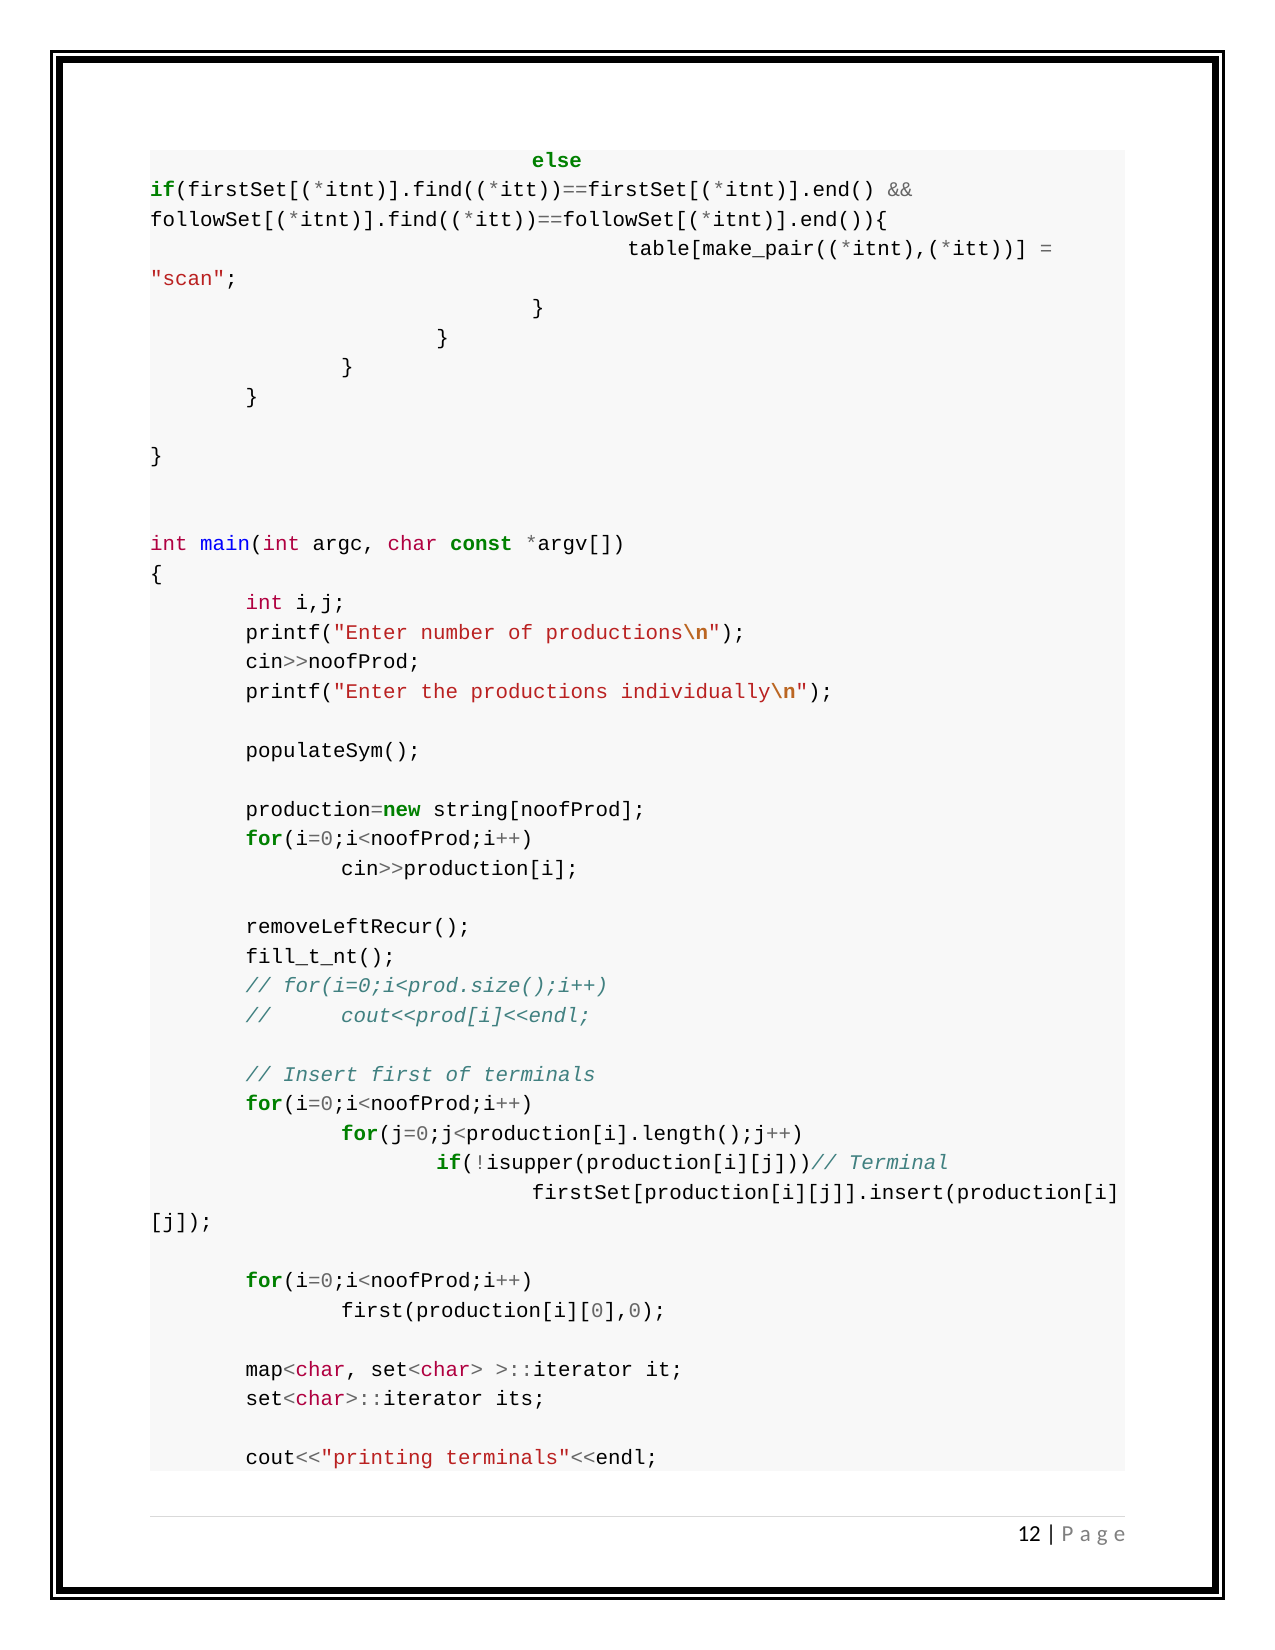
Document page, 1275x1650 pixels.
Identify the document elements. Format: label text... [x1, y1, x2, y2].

text cout<<"printing terminals"<<endl; [150, 1447, 1125, 1471]
text if(!isupper(production[i][j]))// Terminal [150, 1152, 1125, 1176]
text for(i=0;i<noofProd;i++) [150, 1093, 1125, 1117]
text else if(firstSet[(*itnt)].find((*itt))==firstSet[(*itnt)].end() && followSet[(*itnt)].find((*itt))==followSet[(*itnt)].end()){ [150, 150, 1125, 233]
text fill_t_nt(); [150, 946, 1125, 969]
text } [150, 445, 1125, 468]
text production=new string[noofProd]; [150, 798, 1125, 822]
text firstSet[production[i][j]].insert(production[i][j]); [150, 1182, 1125, 1235]
text // Insert first of terminals [150, 1064, 1125, 1087]
text // cout<<prod[i]<<endl; [150, 1005, 1125, 1028]
text map<char, set<char> >::iterator it; [150, 1359, 1125, 1382]
text removeLeftRecur(); [150, 916, 1125, 940]
text for(i=0;i<noofProd;i++) [150, 828, 1125, 852]
text // for(i=0;i<prod.size();i++) [150, 975, 1125, 999]
text cin>>noofProd; [150, 651, 1125, 675]
text } [150, 297, 1125, 321]
text } [150, 356, 1125, 380]
text } [150, 386, 1125, 409]
text cin>>production[i]; [150, 857, 1125, 881]
text first(production[i][0],0); [150, 1300, 1125, 1323]
text table[make_pair((*itnt),(*itt))] = "scan"; [150, 238, 1125, 292]
text populateSym(); [150, 739, 1125, 763]
text printf("Enter number of productions\n"); [150, 622, 1125, 645]
text printf("Enter the productions individually\n"); [150, 681, 1125, 704]
text for(i=0;i<noofProd;i++) [150, 1270, 1125, 1294]
text for(j=0;j<production[i].length();j++) [150, 1123, 1125, 1146]
text int main(int argc, char const *argv[]) [150, 533, 1125, 557]
text } [150, 327, 1125, 351]
text { [150, 563, 1125, 586]
text int i,j; [150, 592, 1125, 616]
text set<char>::iterator its; [150, 1388, 1125, 1412]
